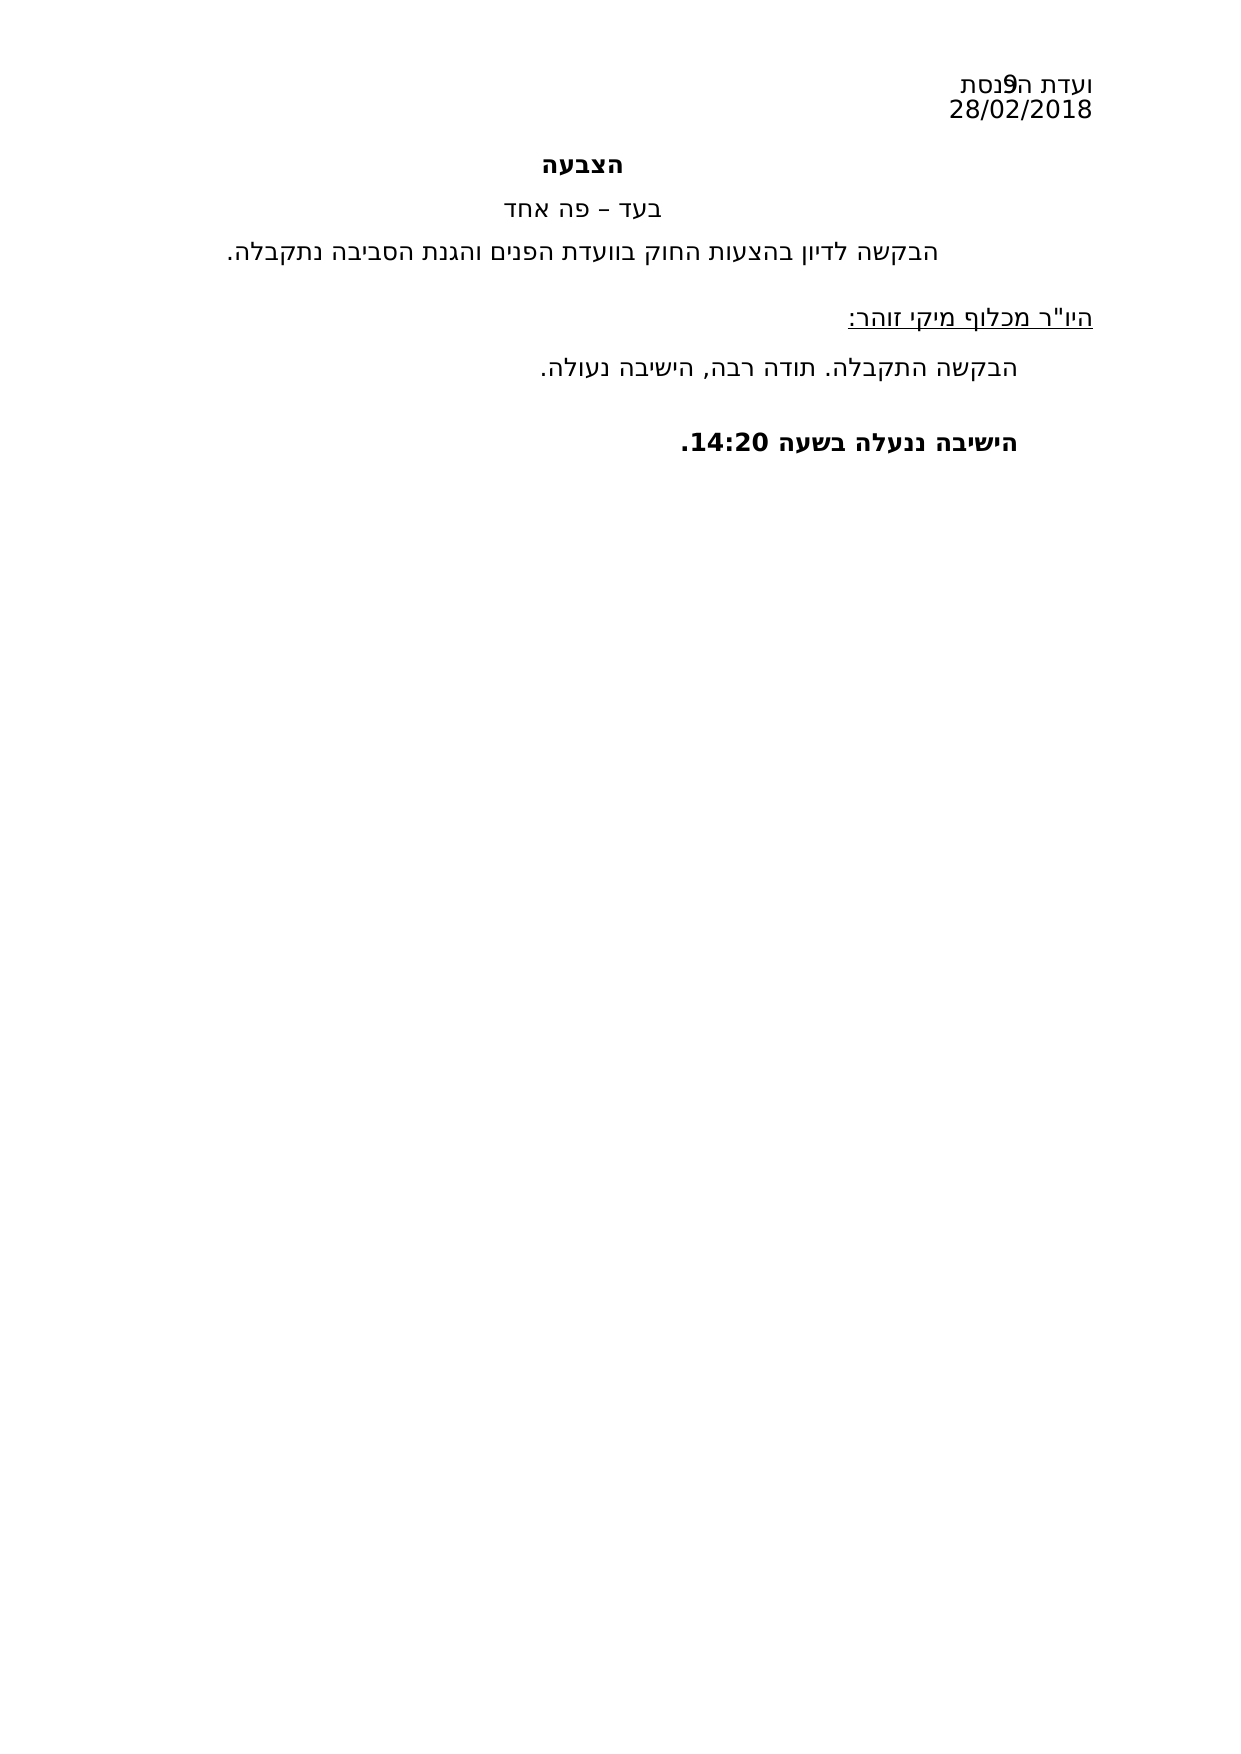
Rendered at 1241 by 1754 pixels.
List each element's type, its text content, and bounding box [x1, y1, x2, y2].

text הישיבה ננעלה בשעה 14:20. [147, 431, 1093, 456]
text הבקשה התקבלה. תודה רבה, הישיבה נעולה. [147, 356, 1093, 381]
text הבקשה לדיון בהצעות החוק בוועדת הפנים והגנת הסביבה נתקבלה. [147, 237, 1093, 267]
text היו"ר מכלוף מיקי זוהר: [147, 306, 1093, 331]
text הצבעה [147, 150, 1093, 179]
text בעד – פה אחד [147, 194, 1093, 223]
